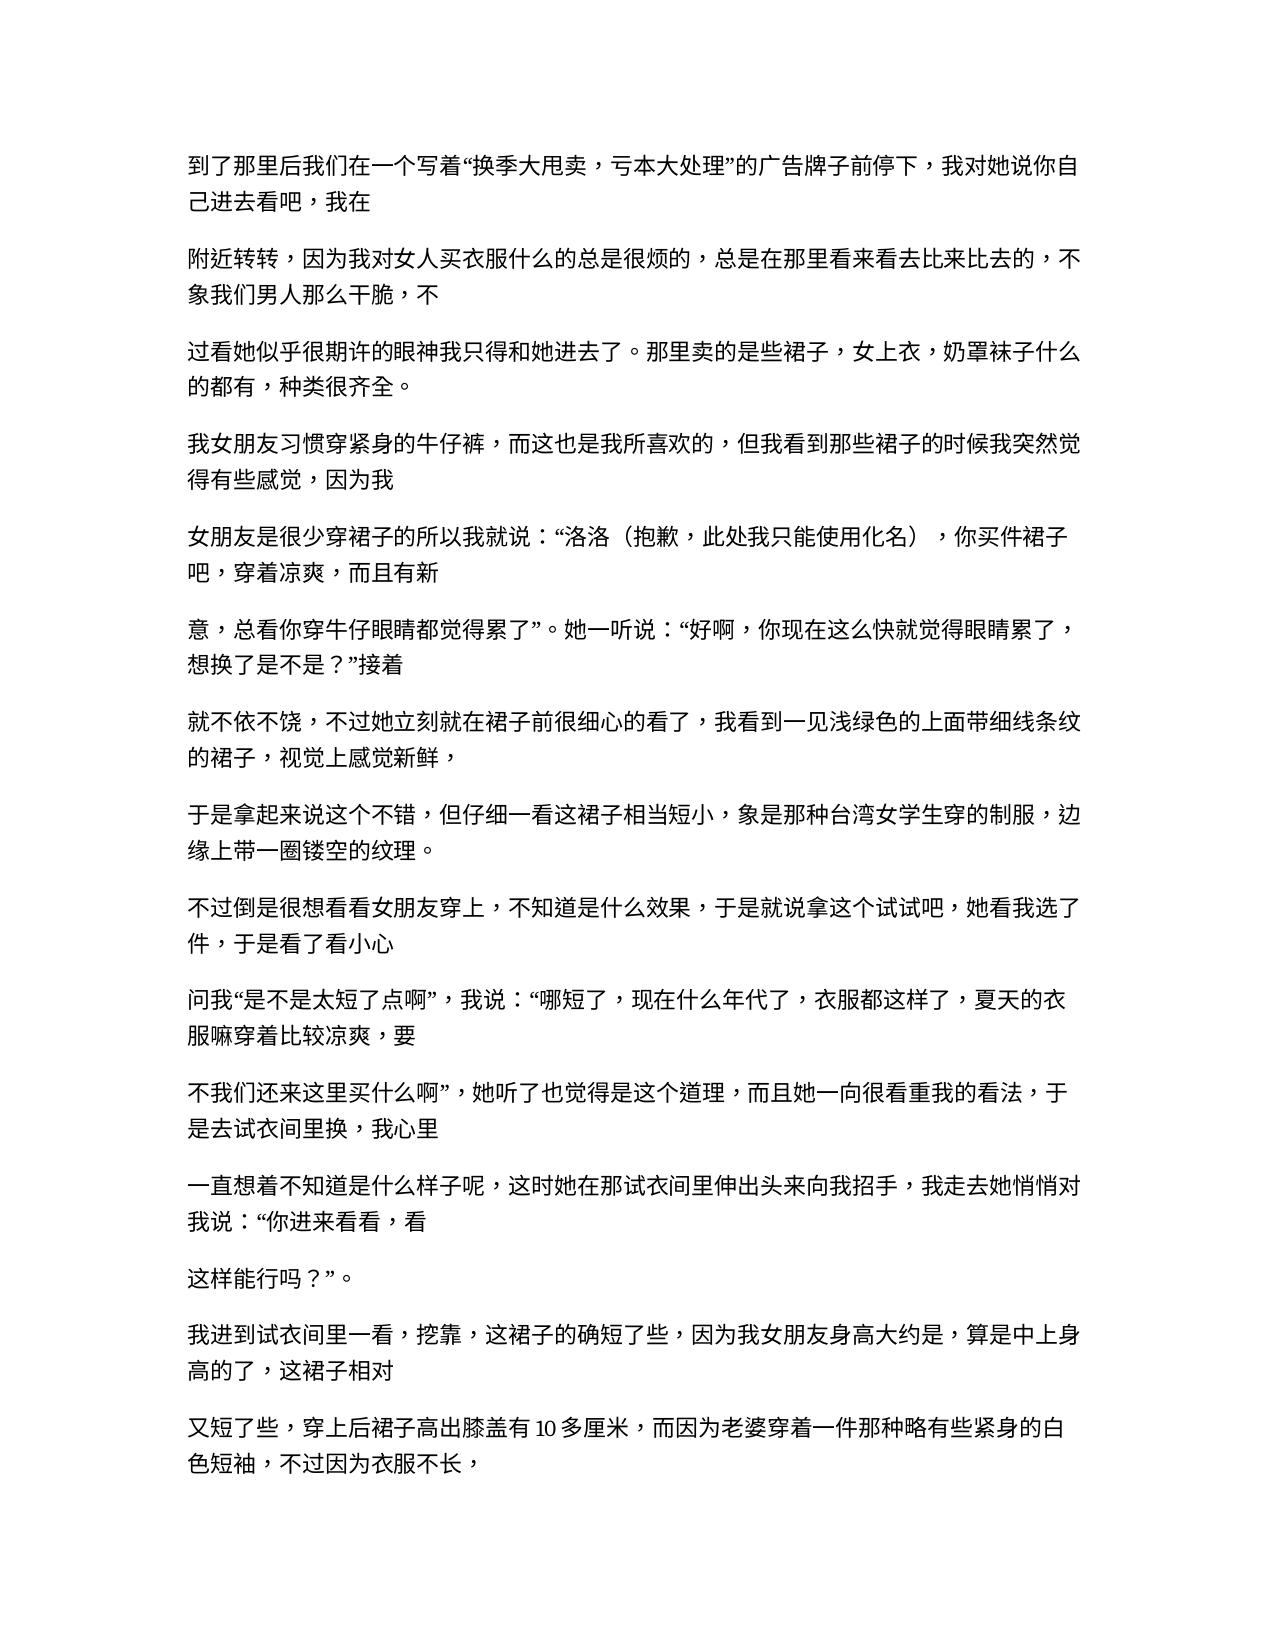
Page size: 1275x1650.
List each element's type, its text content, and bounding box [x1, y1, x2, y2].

text 我进到试衣间里一看，挖靠，这裙子的确短了些，因为我女朋友身高大约是，算是中上身高的了，这裙子相对 [187, 1319, 1087, 1386]
text 意，总看你穿牛仔眼睛都觉得累了”。她一听说：“好啊，你现在这么快就觉得眼睛累了，想换了是不是？”接着 [187, 613, 1087, 681]
text 附近转转，因为我对女人买衣服什么的总是很烦的，总是在那里看来看去比来比去的，不象我们男人那么干脆，不 [187, 243, 1087, 310]
text 过看她似乎很期许的眼神我只得和她进去了。那里卖的是些裙子，女上衣，奶罩袜子什么的都有，种类很齐全。 [187, 335, 1087, 403]
text 不我们还来这里买什么啊”，她听了也觉得是这个道理，而且她一向很看重我的看法，于是去试衣间里换，我心里 [187, 1077, 1087, 1144]
text 女朋友是很少穿裙子的所以我就说：“洛洛（抱歉，此处我只能使用化名），你买件裙子吧，穿着凉爽，而且有新 [187, 521, 1087, 588]
text 于是拿起来说这个不错，但仔细一看这裙子相当短小，象是那种台湾女学生穿的制服，边缘上带一圈镂空的纹理。 [187, 799, 1087, 866]
text 不过倒是很想看看女朋友穿上，不知道是什么效果，于是就说拿这个试试吧，她看我选了件，于是看了看小心 [187, 892, 1087, 959]
text 问我“是不是太短了点啊”，我说：“哪短了，现在什么年代了，衣服都这样了，夏天的衣服嘛穿着比较凉爽，要 [187, 984, 1087, 1052]
text 到了那里后我们在一个写着“换季大甩卖，亏本大处理”的广告牌子前停下，我对她说你自己进去看吧，我在 [187, 150, 1087, 217]
text 又短了些，穿上后裙子高出膝盖有10多厘米，而因为老婆穿着一件那种略有些紧身的白色短袖，不过因为衣服不长， [187, 1412, 1087, 1479]
text 我女朋友习惯穿紧身的牛仔裤，而这也是我所喜欢的，但我看到那些裙子的时候我突然觉得有些感觉，因为我 [187, 428, 1087, 495]
text 就不依不饶，不过她立刻就在裙子前很细心的看了，我看到一见浅绿色的上面带细线条纹的裙子，视觉上感觉新鲜， [187, 706, 1087, 773]
text 一直想着不知道是什么样子呢，这时她在那试衣间里伸出头来向我招手，我走去她悄悄对我说：“你进来看看，看 [187, 1170, 1087, 1237]
text 这样能行吗？”。 [187, 1262, 1087, 1294]
